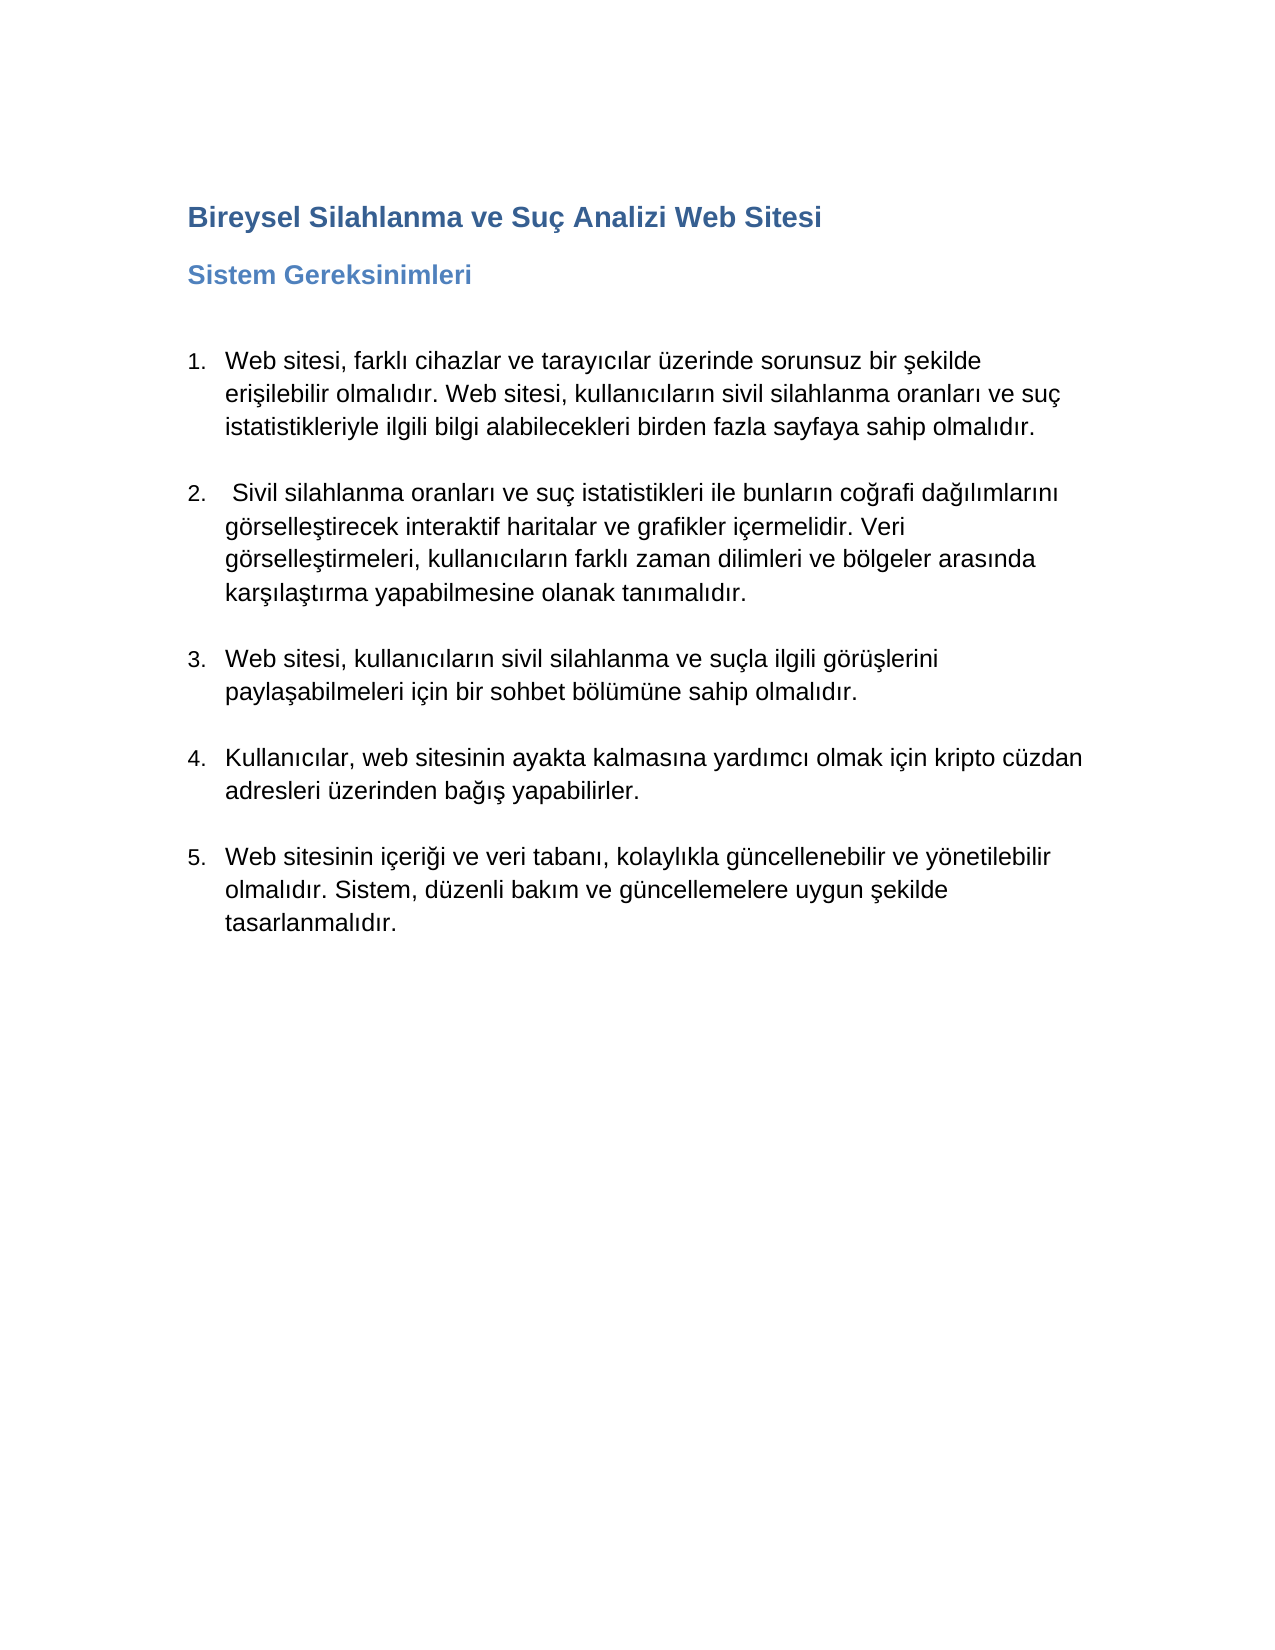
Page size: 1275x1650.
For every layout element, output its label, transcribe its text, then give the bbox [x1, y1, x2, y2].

list Web sitesinin içeriği ve veri tabanı, kolaylıkla güncellenebilir ve yönetilebilir olmalıdır. Sistem, düzenli bakım ve güncellemelere uygun şekilde tasarlanmalıdır. [187, 842, 1087, 936]
list Sivil silahlanma oranları ve suç istatistikleri ile bunların coğrafi dağılımlarını görselleştirecek interaktif haritalar ve grafikler içermelidir. Veri görselleştirmeleri, kullanıcıların farklı zaman dilimleri ve bölgeler arasında karşılaştırma yapabilmesine olanak tanımalıdır. [187, 478, 1087, 606]
subtitle Bireysel Silahlanma ve Suç Analizi Web Sitesi [187, 200, 1087, 233]
list Kullanıcılar, web sitesinin ayakta kalmasına yardımcı olmak için kripto cüzdan adresleri üzerinden bağış yapabilirler. [187, 743, 1087, 804]
list Web sitesi, farklı cihazlar ve tarayıcılar üzerinde sorunsuz bir şekilde erişilebilir olmalıdır. Web sitesi, kullanıcıların sivil silahlanma oranları ve suç istatistikleriyle ilgili bilgi alabilecekleri birden fazla sayfaya sahip olmalıdır. [187, 346, 1087, 441]
subtitle Sistem Gereksinimleri [187, 259, 1087, 291]
list Web sitesi, kullanıcıların sivil silahlanma ve suçla ilgili görüşlerini paylaşabilmeleri için bir sohbet bölümüne sahip olmalıdır. [187, 643, 1087, 705]
